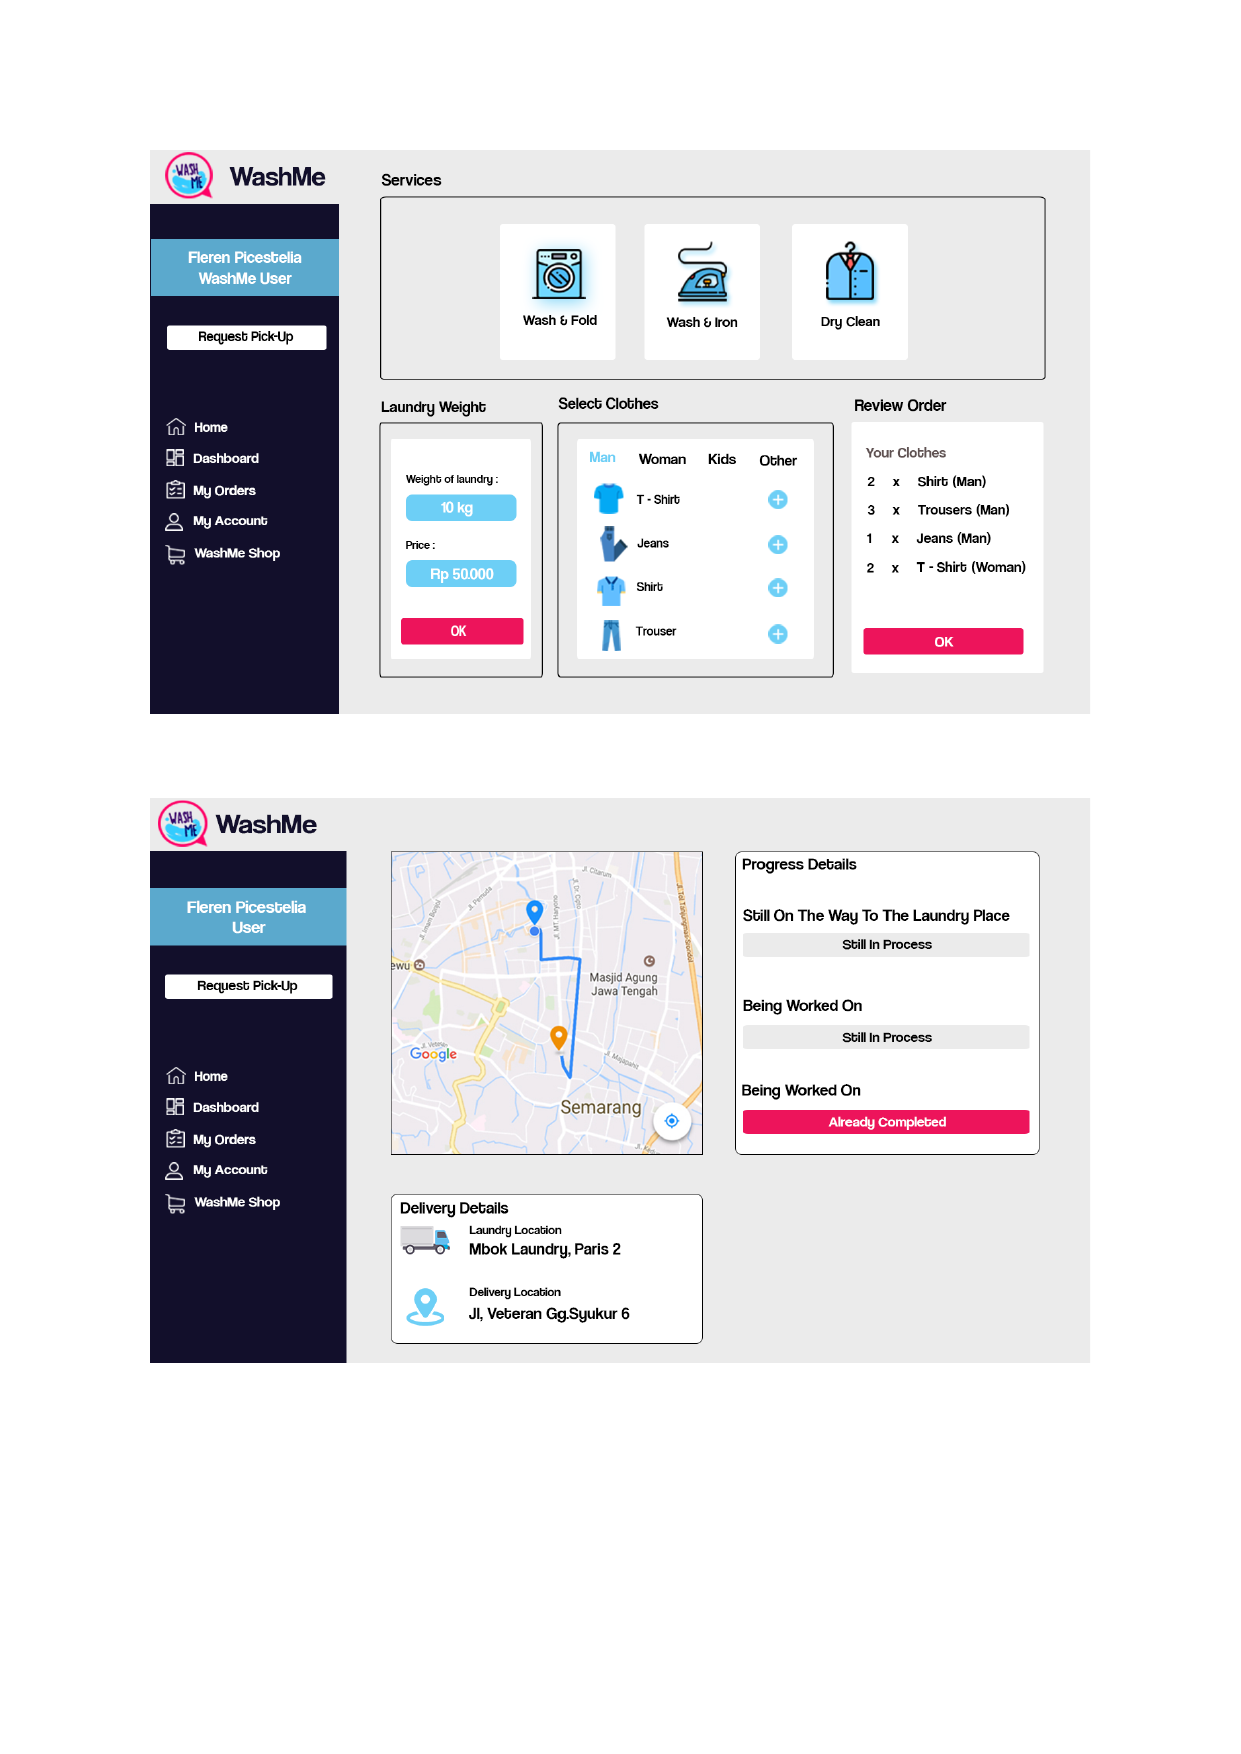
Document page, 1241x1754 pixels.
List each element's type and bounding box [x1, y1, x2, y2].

picture [150, 798, 1091, 1363]
picture [150, 150, 1091, 714]
